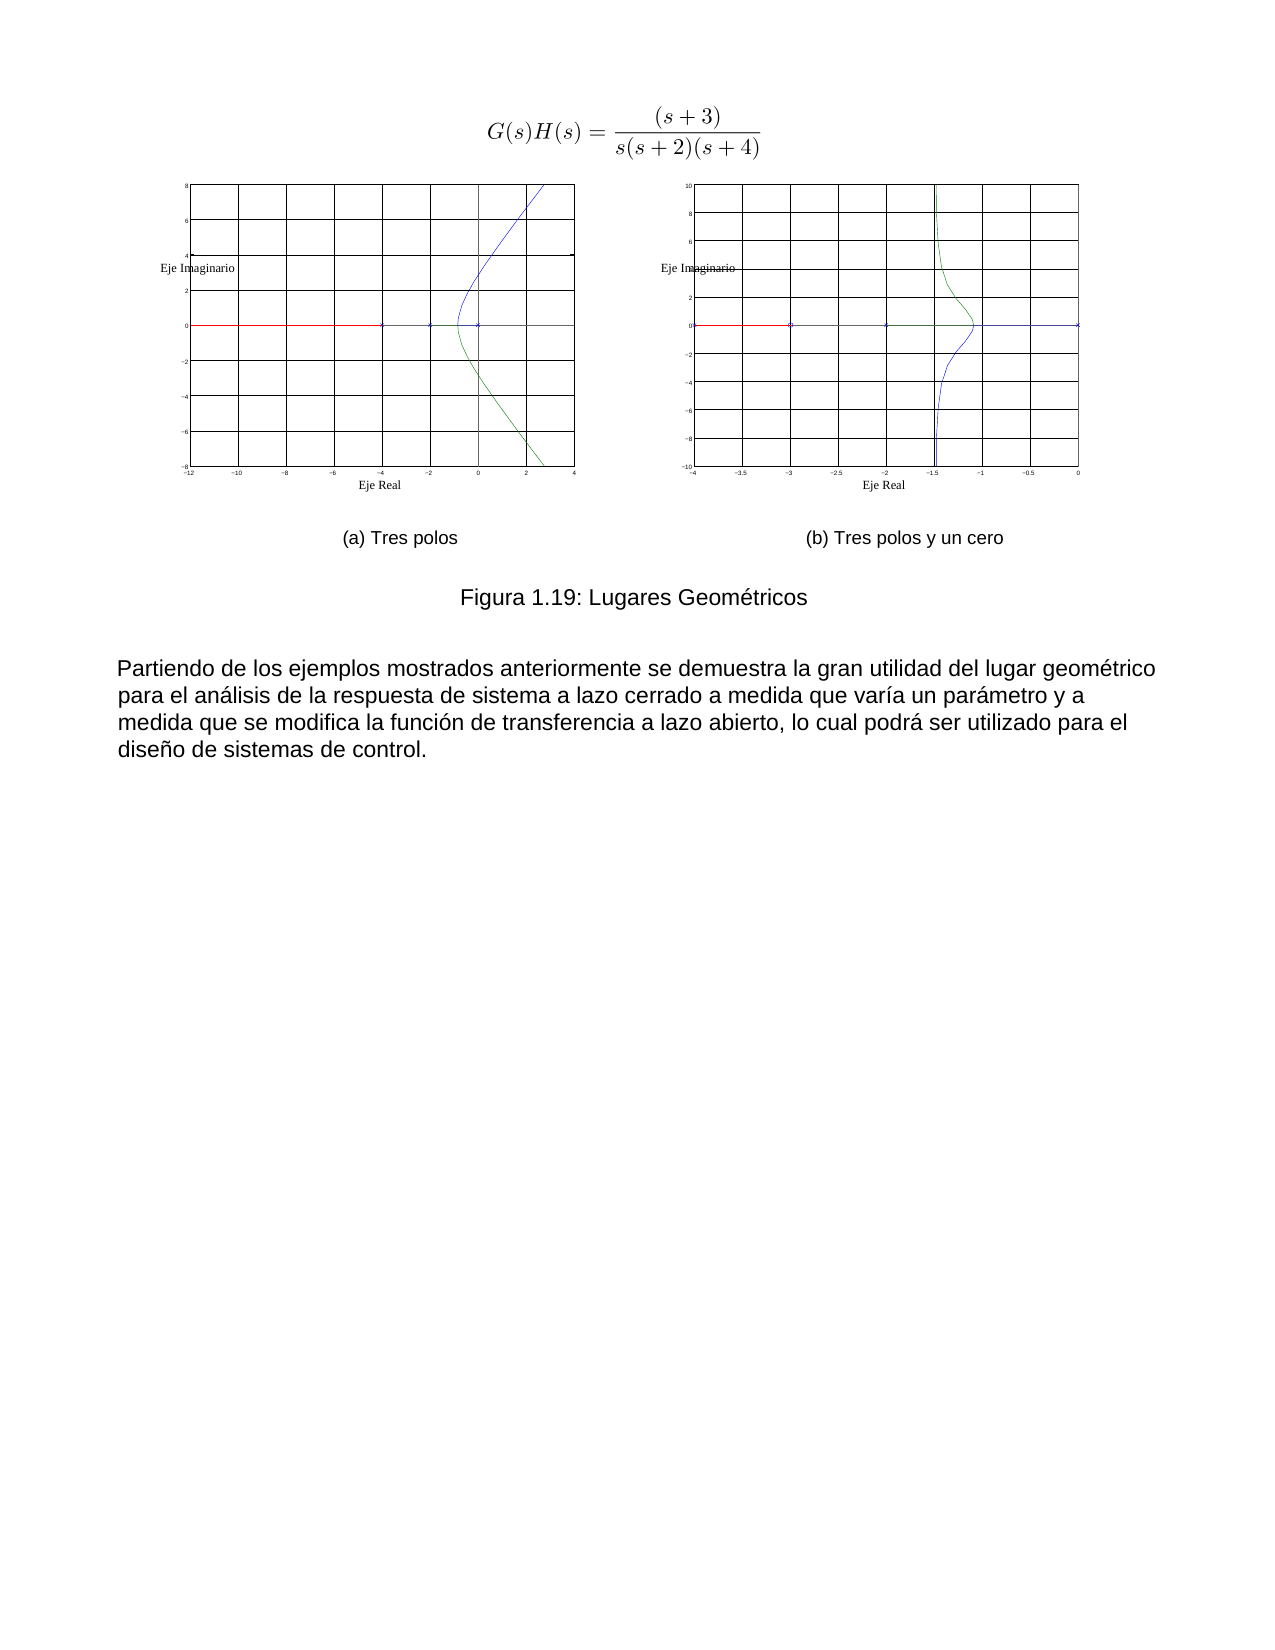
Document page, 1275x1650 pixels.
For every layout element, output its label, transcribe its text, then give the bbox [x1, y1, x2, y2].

text Figura 1.19: Lugares Geométricos [118, 583, 1149, 610]
picture [487, 105, 761, 160]
text Partiendo de los ejemplos mostrados anteriormente se demuestra la gran utilidad del lugar geométrico para el análisis de la respuesta de sistema a lazo cerrado a medida que varía un parámetro y a medida que se modifica la función de transferencia a lazo abierto, lo cual podrá ser utilizado para el diseño de sistemas de control. [117, 655, 1158, 762]
text (a) Tres polos (b) Tres polos y un cero [118, 527, 1157, 548]
